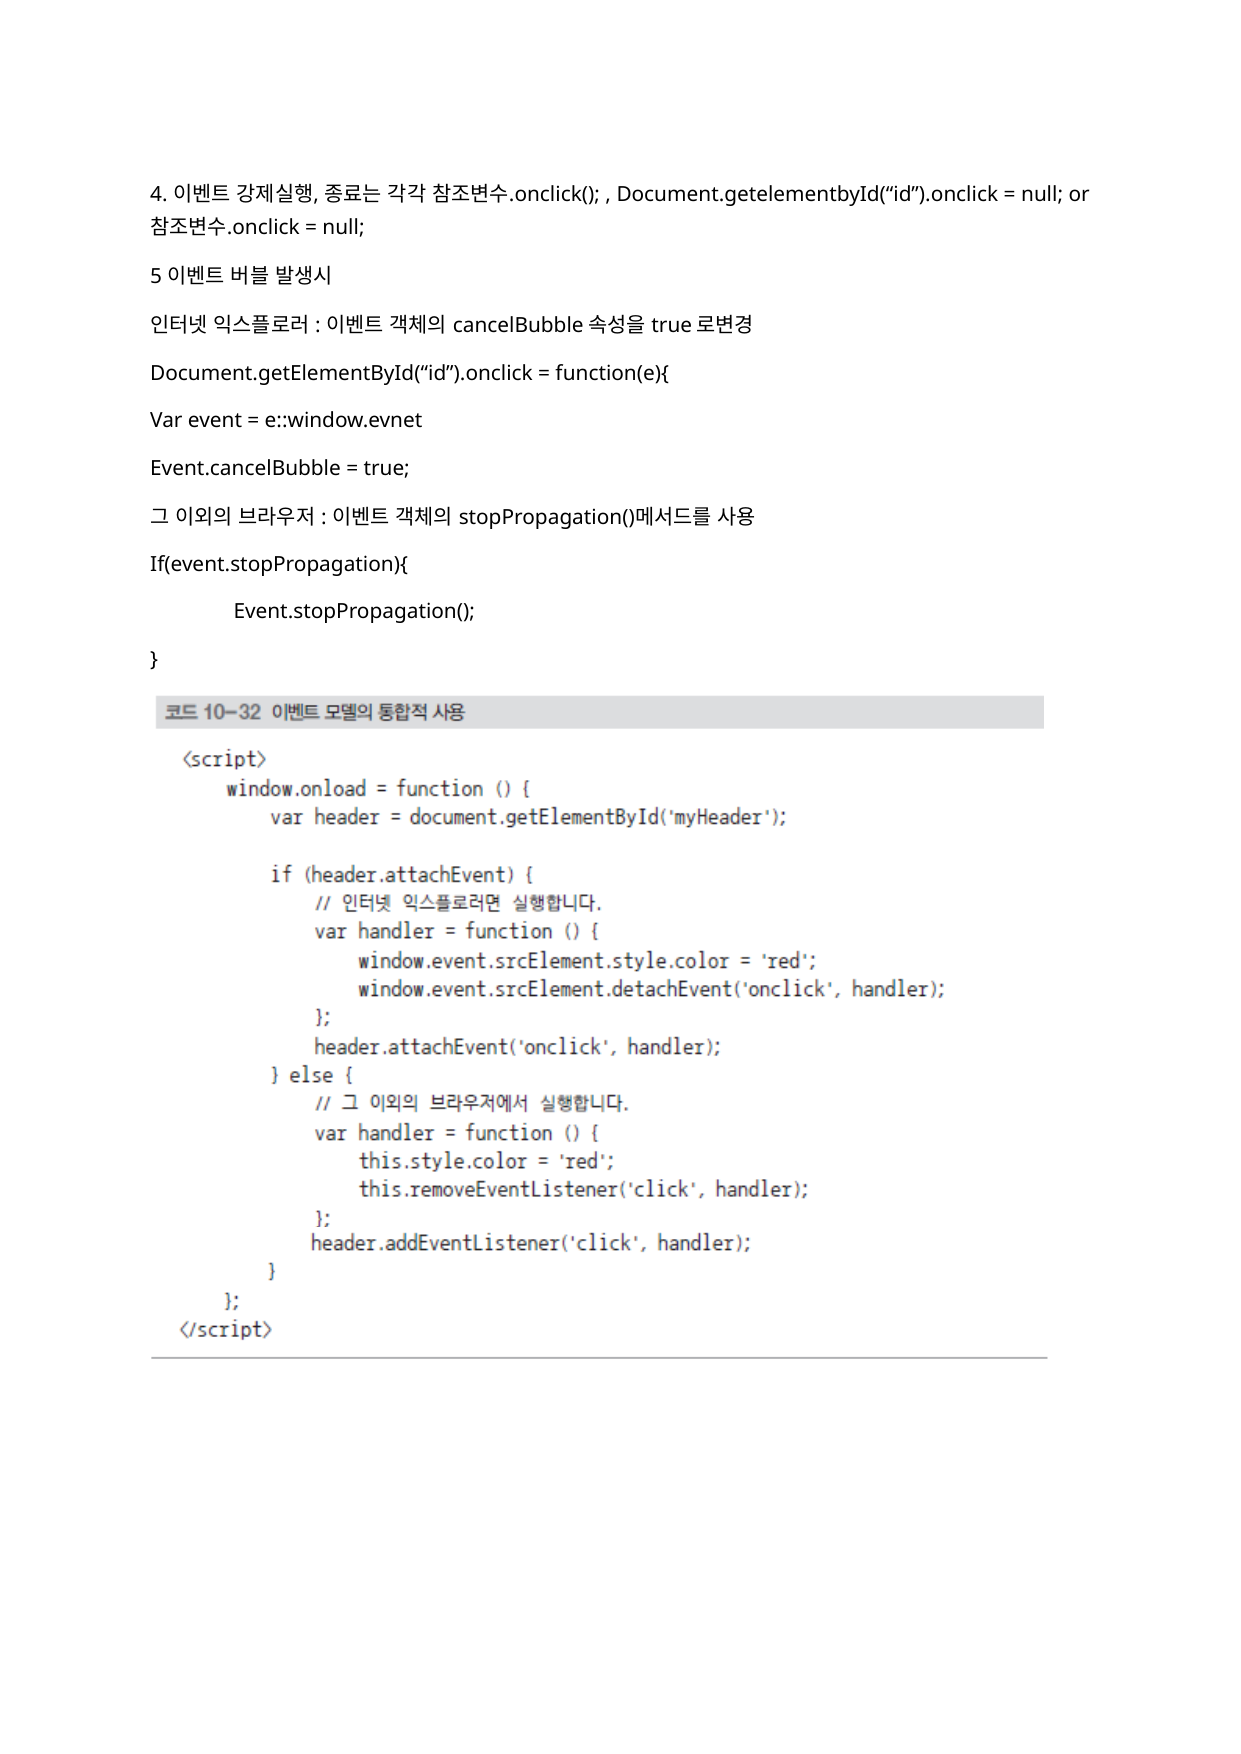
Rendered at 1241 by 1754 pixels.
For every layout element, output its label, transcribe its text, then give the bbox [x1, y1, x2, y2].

text Event.cancelBubble = true; [150, 453, 1090, 481]
picture [150, 693, 1054, 1370]
text 5 이벤트 버블 발생시 [150, 259, 1090, 289]
text If(event.stopPropagation){ [150, 549, 1090, 578]
text } [150, 644, 1090, 672]
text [150, 177, 1090, 240]
text 그 이외의 브라우저 : 이벤트 객체의 stopPropagation()메서드를 사용 [150, 500, 1090, 530]
text Var event = e::window.evnet [150, 405, 1090, 434]
text 인터넷 익스플로러 : 이벤트 객체의 cancelBubble속성을 true로변경 [150, 309, 1090, 339]
text Document.getElementById(“id”).onclick = function(e){ [150, 358, 1090, 386]
text Event.stopPropagation(); [150, 597, 1090, 625]
